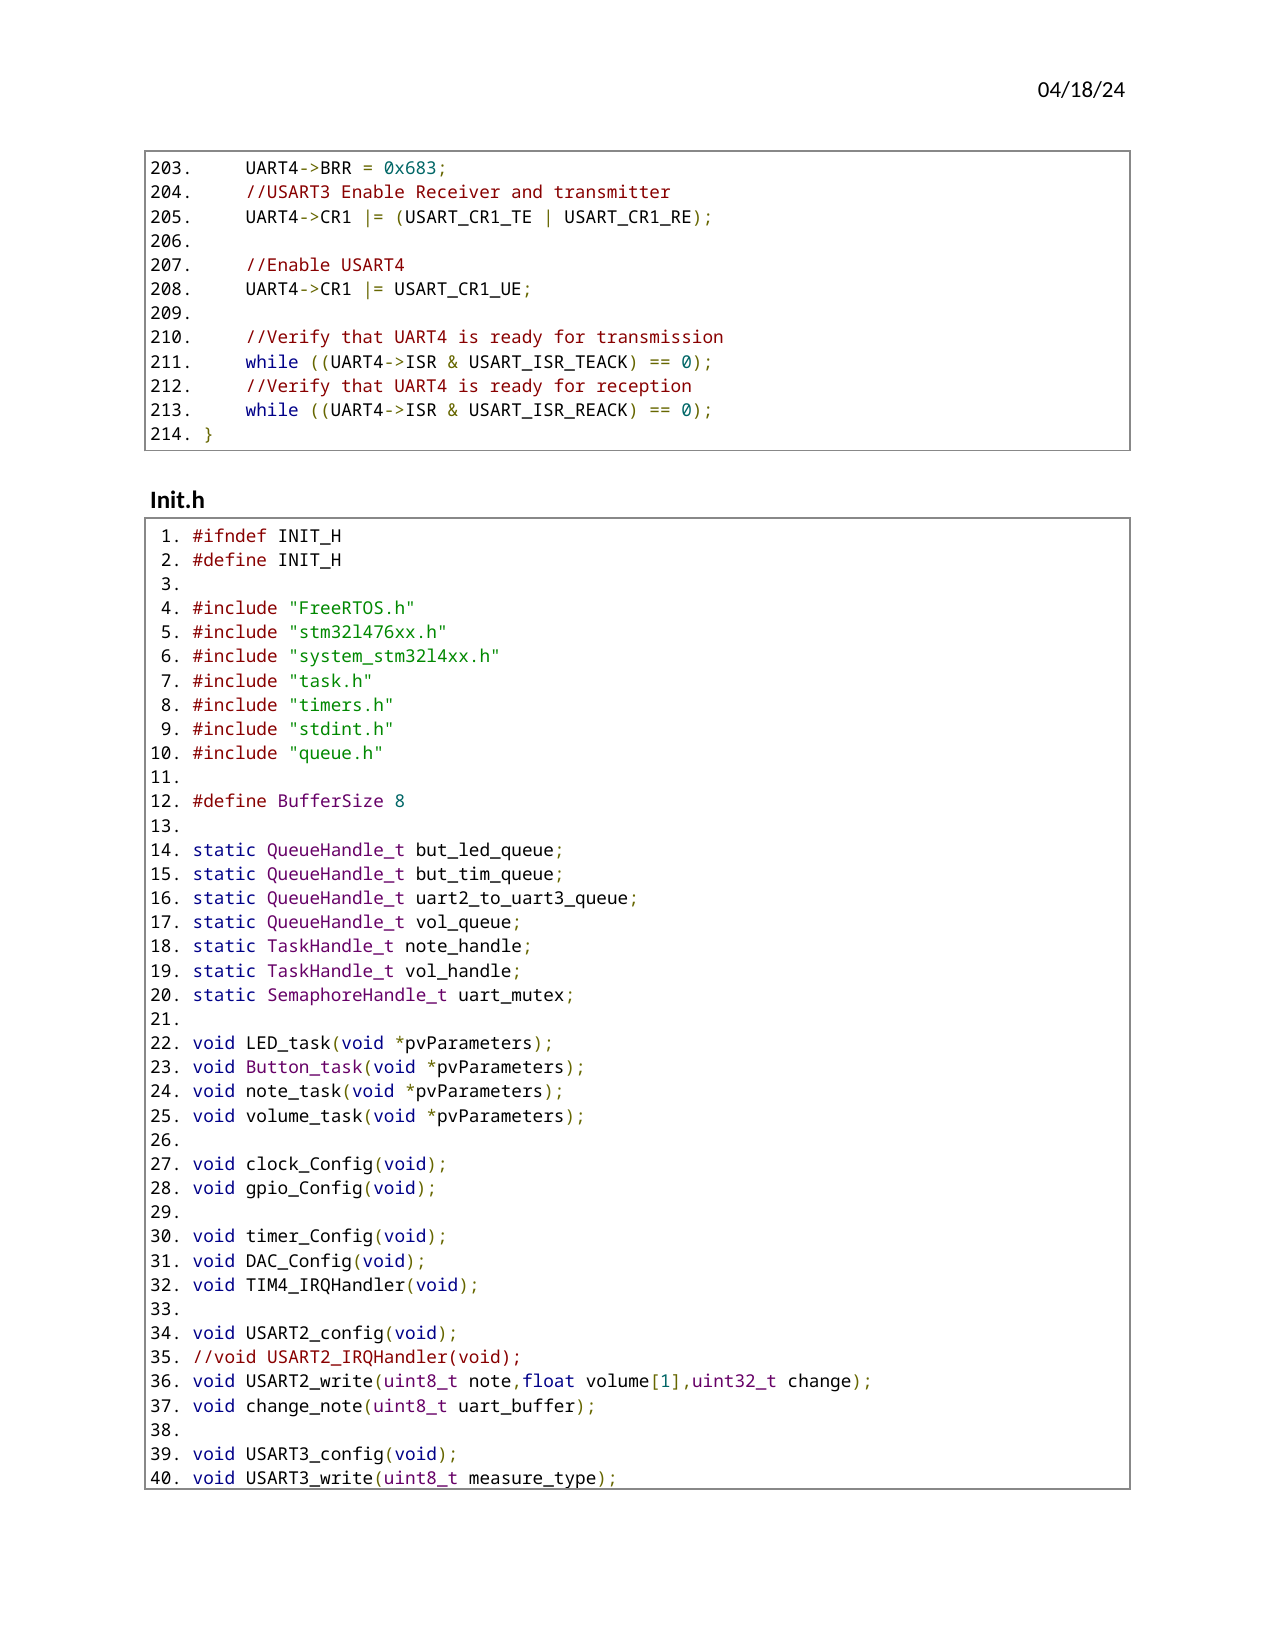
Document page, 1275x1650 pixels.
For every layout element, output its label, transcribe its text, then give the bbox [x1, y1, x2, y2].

text 34. void USART2_config(void); [150, 1321, 1125, 1345]
text 31. void DAC_Config(void); [150, 1248, 1125, 1272]
text 20. static SemaphoreHandle_t uart_mutex; [150, 982, 1125, 1006]
text 3. [150, 571, 1125, 596]
text 18. static TaskHandle_t note_handle; [150, 934, 1125, 958]
text Init.h [150, 484, 1125, 515]
text 17. static QueueHandle_t vol_queue; [150, 910, 1125, 934]
text 7. #include "task.h" [150, 668, 1125, 692]
text 8. #include "timers.h" [150, 692, 1125, 716]
text 39. void USART3_config(void); [150, 1441, 1125, 1466]
text 206. [150, 228, 1125, 252]
text 211. while ((UART4->ISR & USART_ISR_TEACK) == 0); [150, 349, 1125, 373]
text 204. //USART3 Enable Receiver and transmitter [150, 180, 1125, 204]
text 207. //Enable USART4 [150, 252, 1125, 277]
text 28. void gpio_Config(void); [150, 1176, 1125, 1200]
text 27. void clock_Config(void); [150, 1151, 1125, 1176]
text 32. void TIM4_IRQHandler(void); [150, 1272, 1125, 1296]
text 6. #include "system_stm32l4xx.h" [150, 644, 1125, 668]
text 36. void USART2_write(uint8_t note,float volume[1],uint32_t change); [150, 1369, 1125, 1393]
text 21. [150, 1006, 1125, 1031]
text 22. void LED_task(void *pvParameters); [150, 1031, 1125, 1055]
text 208. UART4->CR1 |= USART_CR1_UE; [150, 277, 1125, 301]
text 2. #define INIT_H [150, 547, 1125, 571]
text 16. static QueueHandle_t uart2_to_uart3_queue; [150, 886, 1125, 910]
text 26. [150, 1127, 1125, 1151]
text 212. //Verify that UART4 is ready for reception [150, 373, 1125, 397]
text 11. [150, 765, 1125, 789]
text 33. [150, 1296, 1125, 1321]
text 40. void USART3_write(uint8_t measure_type); [150, 1466, 1125, 1488]
text 30. void timer_Config(void); [150, 1224, 1125, 1248]
text 205. UART4->CR1 |= (USART_CR1_TE | USART_CR1_RE); [150, 204, 1125, 228]
text 37. void change_note(uint8_t uart_buffer); [150, 1393, 1125, 1417]
text 25. void volume_task(void *pvParameters); [150, 1103, 1125, 1127]
text 210. //Verify that UART4 is ready for transmission [150, 325, 1125, 349]
text 15. static QueueHandle_t but_tim_queue; [150, 861, 1125, 886]
text 9. #include "stdint.h" [150, 716, 1125, 741]
text 213. while ((UART4->ISR & USART_ISR_REACK) == 0); [150, 397, 1125, 416]
text 10. #include "queue.h" [150, 741, 1125, 765]
text 35. //void USART2_IRQHandler(void); [150, 1345, 1125, 1369]
text 14. static QueueHandle_t but_led_queue; [150, 837, 1125, 861]
text 38. [150, 1417, 1125, 1441]
text 24. void note_task(void *pvParameters); [150, 1079, 1125, 1103]
text 203. UART4->BRR = 0x683; [146, 152, 1129, 180]
text 23. void Button_task(void *pvParameters); [150, 1055, 1125, 1079]
text 29. [150, 1200, 1125, 1224]
text 4. #include "FreeRTOS.h" [150, 596, 1125, 620]
text 1. #ifndef INIT_H [146, 519, 1129, 547]
text 19. static TaskHandle_t vol_handle; [150, 958, 1125, 982]
text 209. [150, 301, 1125, 325]
text 214. } [146, 416, 1129, 450]
text 5. #include "stm32l476xx.h" [150, 620, 1125, 644]
text 12. #define BufferSize 8 [150, 789, 1125, 813]
text 13. [150, 813, 1125, 837]
